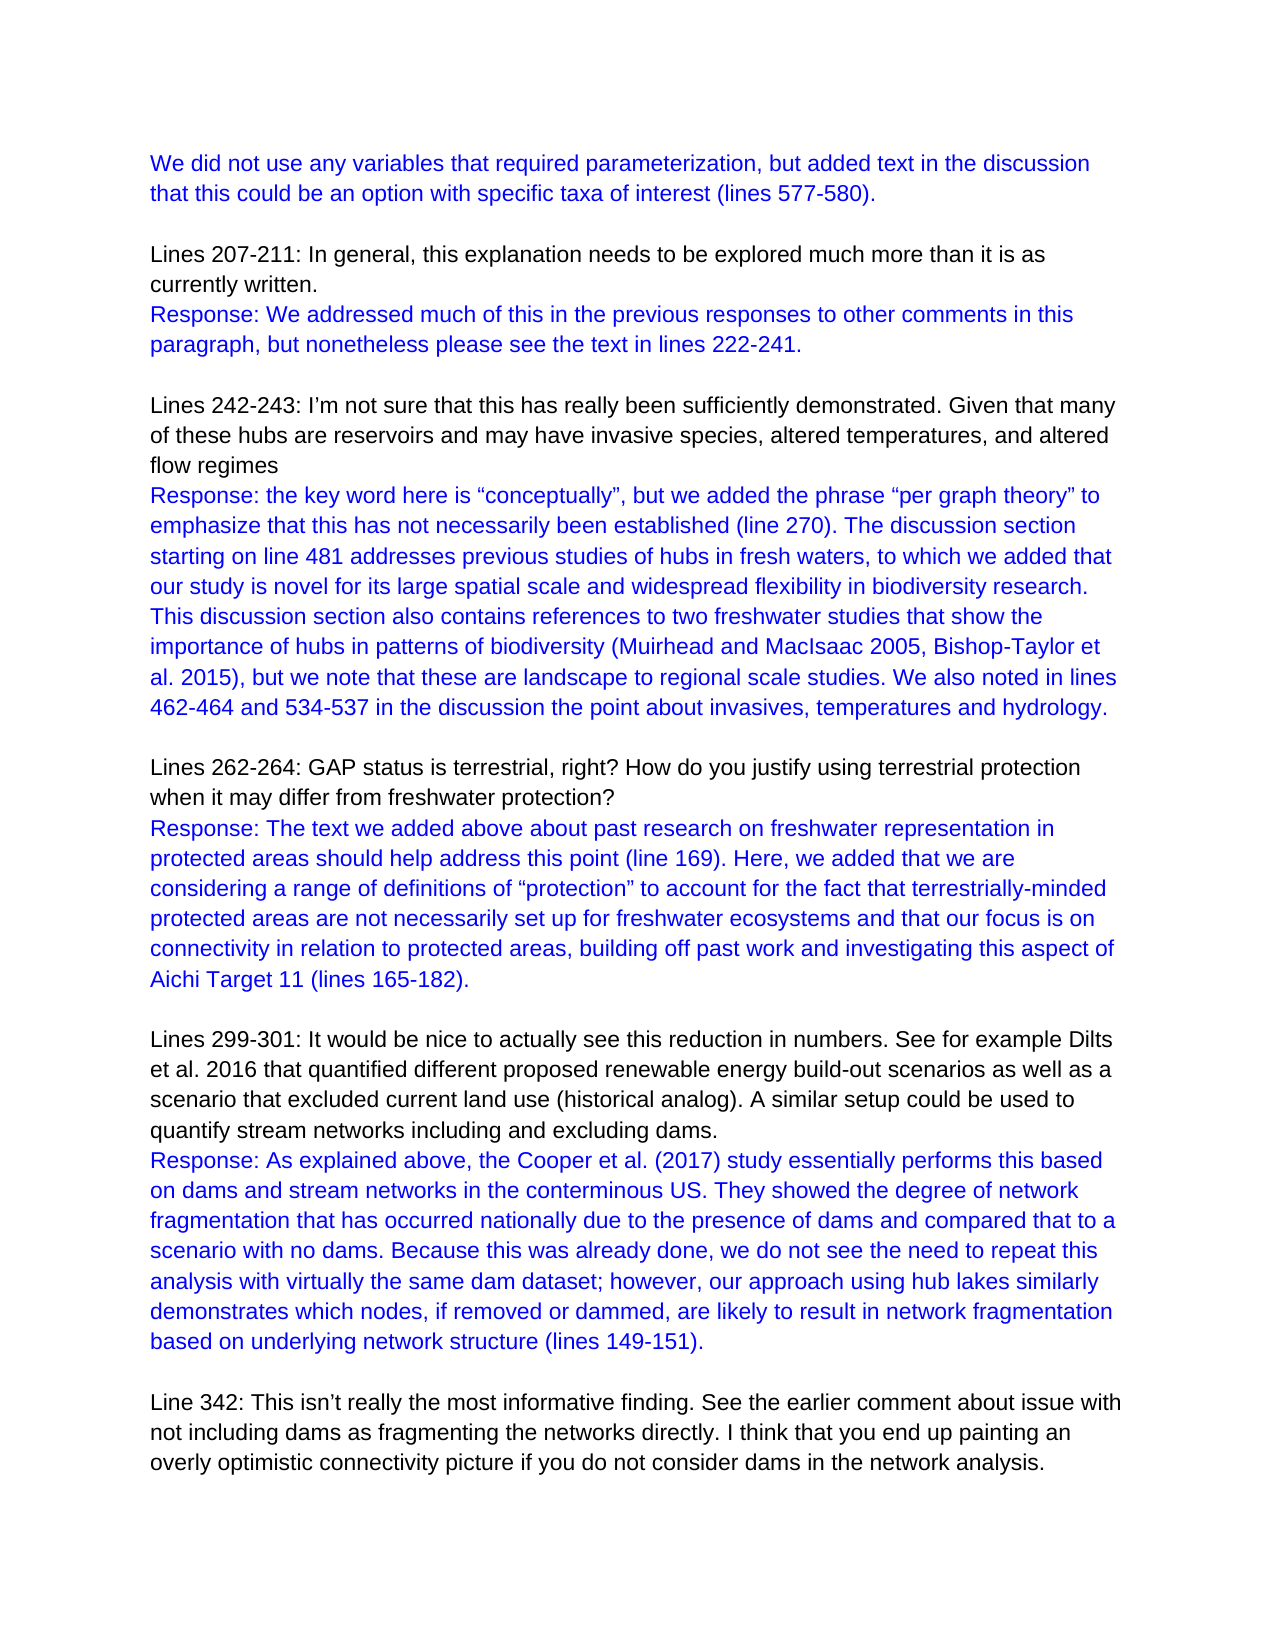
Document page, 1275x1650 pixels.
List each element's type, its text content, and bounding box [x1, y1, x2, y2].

text Lines 207-211: In general, this explanation needs to be explored much more than it is as currently written. [150, 241, 1125, 297]
text Response: the key word here is “conceptually”, but we added the phrase “per graph theory” to emphasize that this has not necessarily been established (line 270). The discussion section starting on line 481 addresses previous studies of hubs in fresh waters, to which we added that our study is novel for its large spatial scale and widespread flexibility in biodiversity research. This discussion section also contains references to two freshwater studies that show the importance of hubs in patterns of biodiversity (Muirhead and MacIsaac 2005, Bishop-Taylor et al. 2015), but we note that these are landscape to regional scale studies. We also noted in lines 462-464 and 534-537 in the discussion the point about invasives, temperatures and hydrology. [150, 482, 1125, 720]
text Response: As explained above, the Cooper et al. (2017) study essentially performs this based on dams and stream networks in the conterminous US. They showed the degree of network fragmentation that has occurred nationally due to the presence of dams and compared that to a scenario with no dams. Because this was already done, we do not see the need to repeat this analysis with virtually the same dam dataset; however, our approach using hub lakes similarly demonstrates which nodes, if removed or dammed, are likely to result in network fragmentation based on underlying network structure (lines 149-151). [150, 1147, 1125, 1354]
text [150, 150, 1125, 207]
text Line 342: This isn’t really the most informative finding. See the earlier comment about issue with not including dams as fragmenting the networks directly. I think that you end up painting an overly optimistic connectivity picture if you do not consider dams in the network analysis. [150, 1388, 1125, 1475]
text Lines 242-243: I’m not sure that this has really been sufficiently demonstrated. Given that many of these hubs are reservoirs and may have invasive species, altered temperatures, and altered flow regimes [150, 392, 1125, 478]
text Response: We addressed much of this in the previous responses to other comments in this paragraph, but nonetheless please see the text in lines 222-241. [150, 301, 1125, 358]
text Lines 262-264: GAP status is terrestrial, right? How do you justify using terrestrial protection when it may differ from freshwater protection? [150, 754, 1125, 811]
text Response: The text we added above about past research on freshwater representation in protected areas should help address this point (line 169). Here, we added that we are considering a range of definitions of “protection” to account for the fact that terrestrially-minded protected areas are not necessarily set up for freshwater ecosystems and that our focus is on connectivity in relation to protected areas, building off past work and investigating this aspect of Aichi Target 11 (lines 165-182). [150, 814, 1125, 992]
text Lines 299-301: It would be nice to actually see this reduction in numbers. See for example Dilts et al. 2016 that quantified different proposed renewable energy build-out scenarios as well as a scenario that excluded current land use (historical analog). A similar setup could be used to quantify stream networks including and excluding dams. [150, 1026, 1125, 1143]
